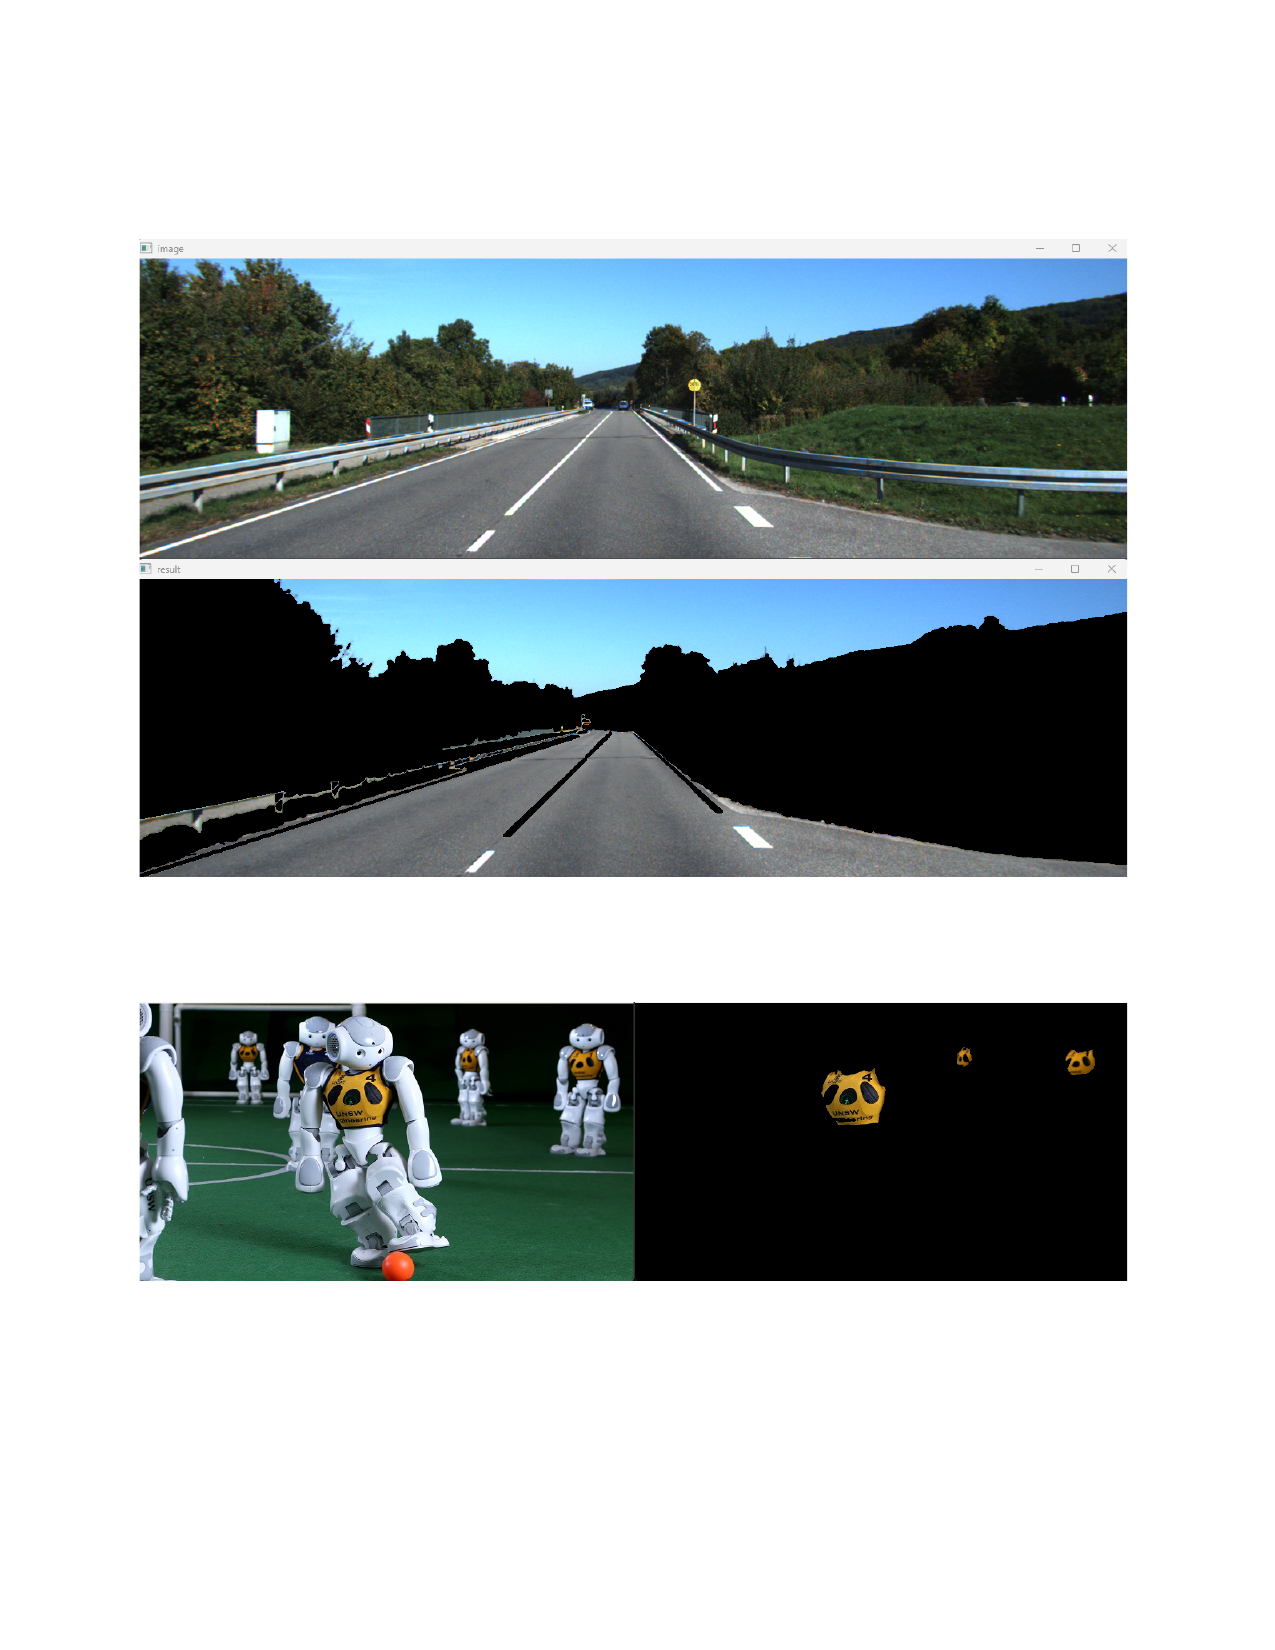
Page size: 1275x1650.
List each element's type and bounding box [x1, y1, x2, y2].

picture [139, 239, 1128, 877]
picture [139, 1002, 1128, 1281]
